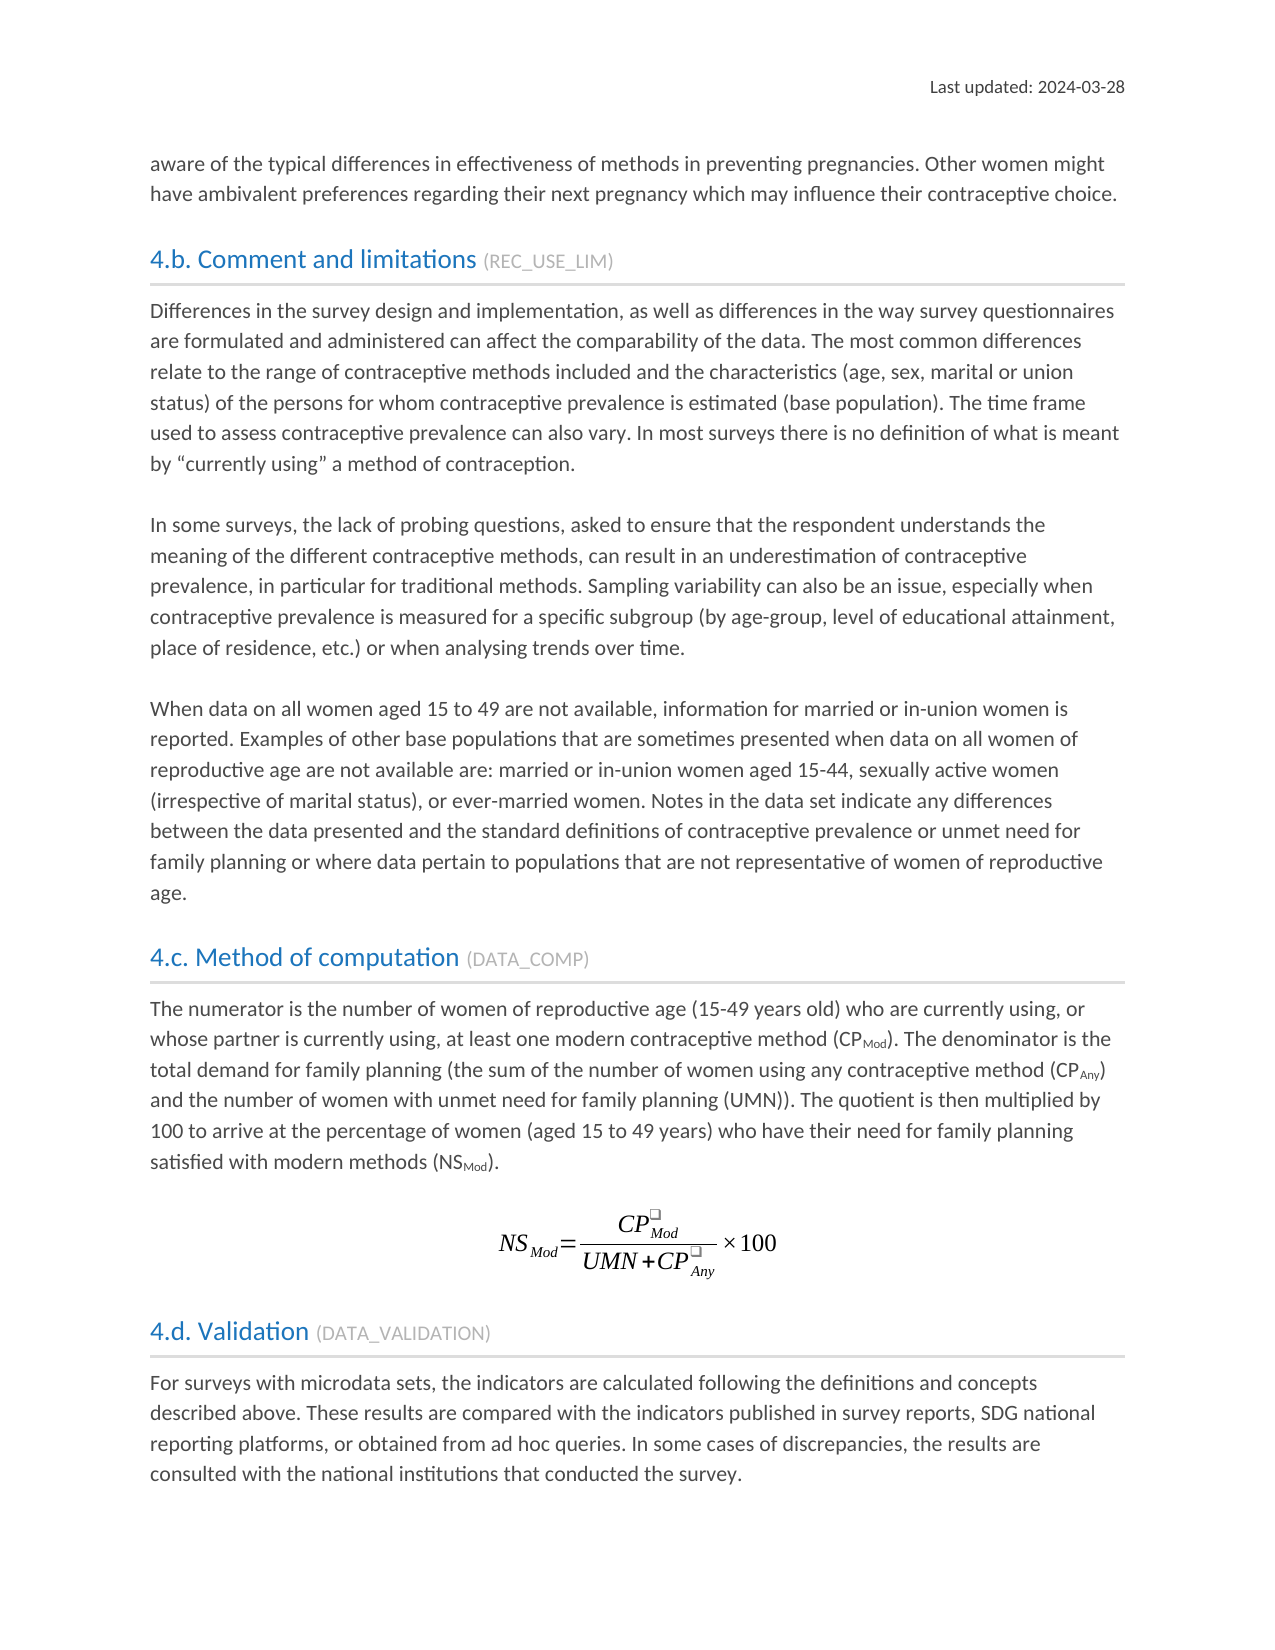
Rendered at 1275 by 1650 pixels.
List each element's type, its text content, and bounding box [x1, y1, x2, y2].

text 4.c. Method of computation (DATA_COMP) [150, 940, 1125, 981]
text 4.d. Validation (DATA_VALIDATION) [150, 1314, 1125, 1355]
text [150, 150, 1125, 207]
text The numerator is the number of women of reproductive age (15-49 years old) who are currently using, or whose partner is currently using, at least one modern contraceptive method (CPMod). The denominator is the total demand for family planning (the sum of the number of women using any contraceptive method (CPAny) and the number of women with unmet need for family planning (UMN)). The quotient is then multiplied by 100 to arrive at the percentage of women (aged 15 to 49 years) who have their need for family planning satisfied with modern methods (NSMod). [150, 995, 1125, 1174]
text 4.b. Comment and limitations (REC_USE_LIM) [150, 242, 1125, 283]
text For surveys with microdata sets, the indicators are calculated following the definitions and concepts described above. These results are compared with the indicators published in survey reports, SDG national reporting platforms, or obtained from ad hoc queries. In some cases of discrepancies, the results are consulted with the national institutions that conducted the survey. [150, 1369, 1125, 1487]
text In some surveys, the lack of probing questions, asked to ensure that the respondent understands the meaning of the different contraceptive methods, can result in an underestimation of contraceptive prevalence, in particular for traditional methods. Sampling variability can also be an issue, especially when contraceptive prevalence is measured for a specific subgroup (by age-group, level of educational attainment, place of residence, etc.) or when analysing trends over time. [150, 511, 1125, 660]
text When data on all women aged 15 to 49 are not available, information for married or in-union women is reported. Examples of other base populations that are sometimes presented when data on all women of reproductive age are not available are: married or in-union women aged 15-44, sexually active women (irrespective of marital status), or ever-married women. Notes in the data set indicate any differences between the data presented and the standard definitions of contraceptive prevalence or unmet need for family planning or where data pertain to populations that are not representative of women of reproductive age. [150, 695, 1125, 905]
text Differences in the survey design and implementation, as well as differences in the way survey questionnaires are formulated and administered can affect the comparability of the data. The most common differences relate to the range of contraceptive methods included and the characteristics (age, sex, marital or union status) of the persons for whom contraceptive prevalence is estimated (base population). The time frame used to assess contraceptive prevalence can also vary. In most surveys there is no definition of what is meant by “currently using” a method of contraception. [150, 297, 1125, 477]
